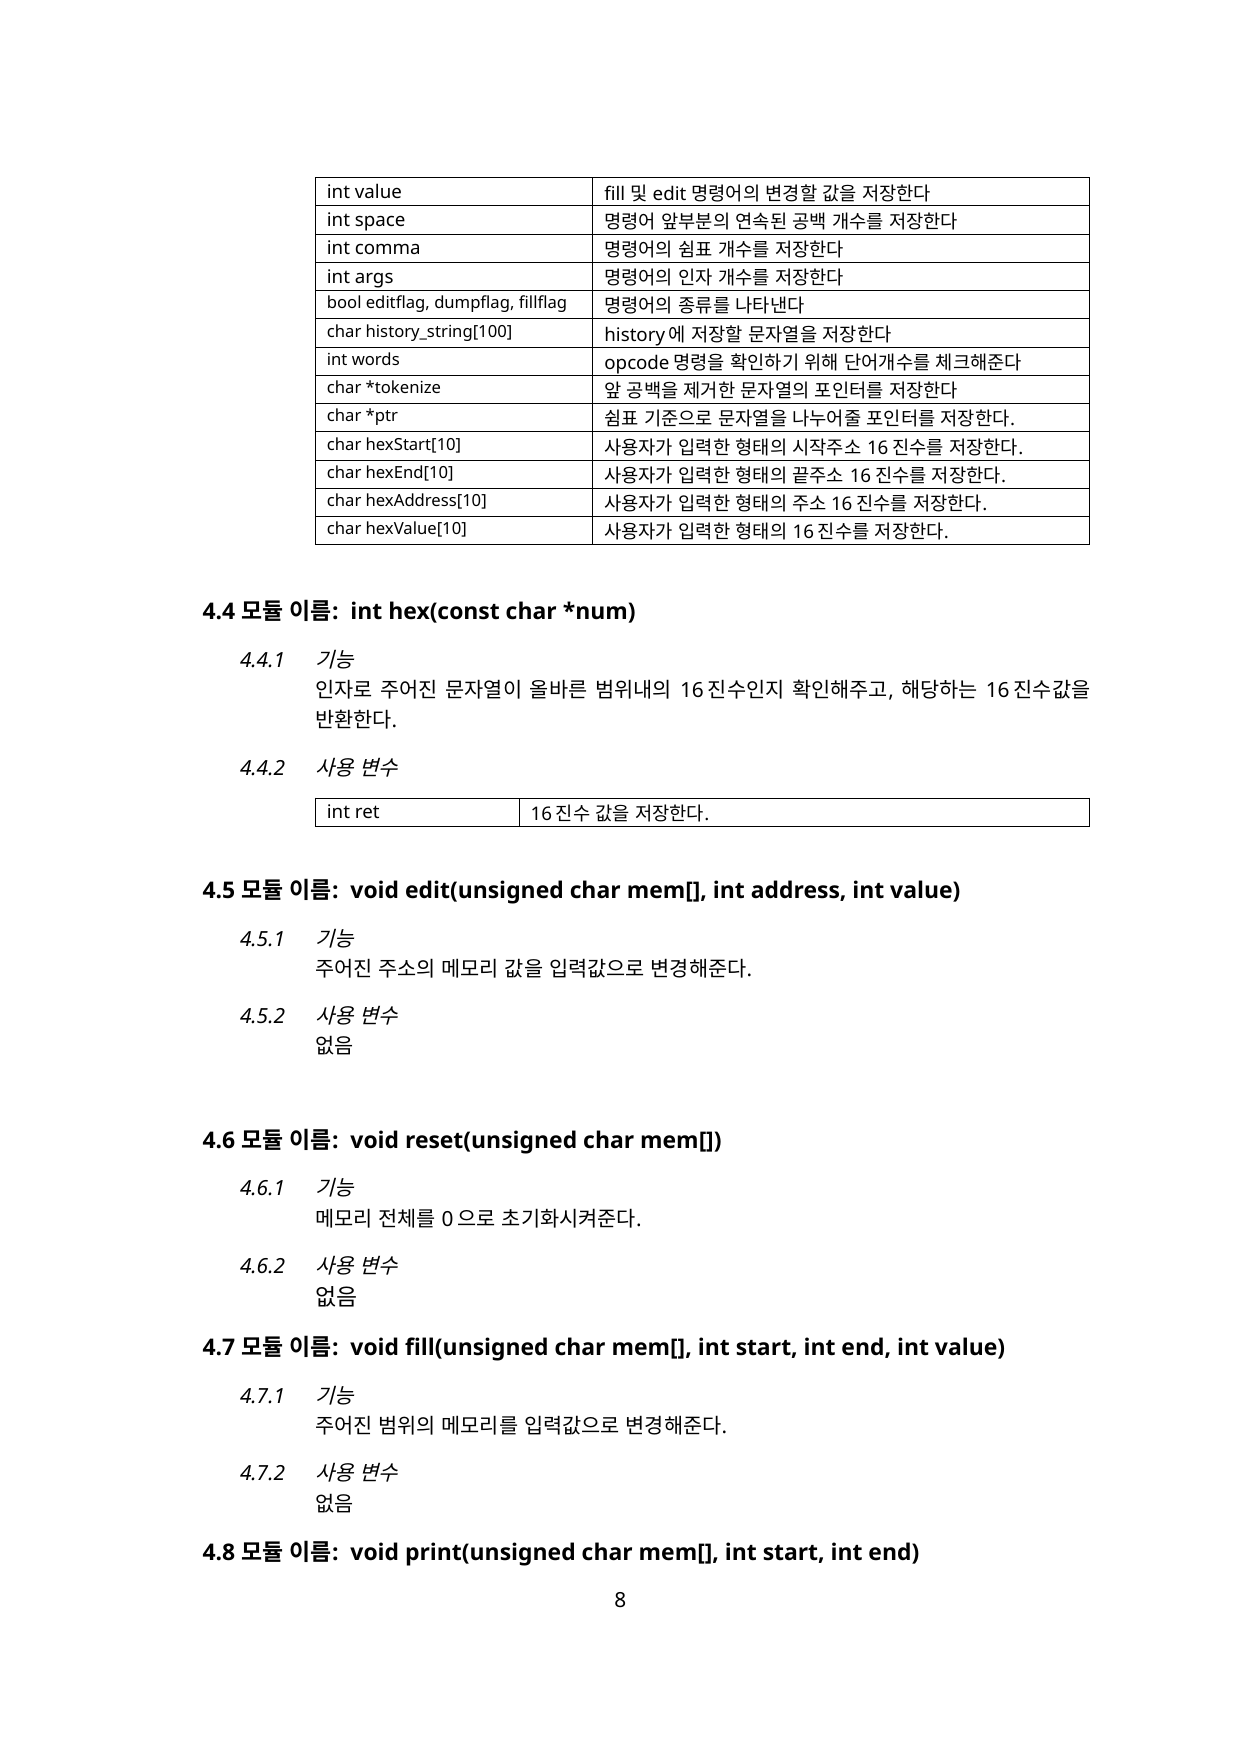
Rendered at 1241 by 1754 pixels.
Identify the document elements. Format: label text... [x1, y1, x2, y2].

table_cell char *tokenize [316, 376, 592, 403]
table_cell 사용자가 입력한 형태의 끝주소 16진수를 저장한다. [593, 461, 1089, 488]
table_cell 명령어의 인자 개수를 저장한다 [593, 263, 1089, 290]
table_cell 명령어 앞부분의 연속된 공백 개수를 저장한다 [593, 206, 1089, 234]
table_cell 명령어의 종류를 나타낸다 [593, 291, 1089, 318]
table_cell char history_string[100] [316, 319, 592, 347]
list 사용 변수 없음 [240, 1456, 1090, 1517]
list 기능 주어진 주소의 메모리 값을 입력값으로 변경해준다. [240, 922, 1090, 983]
table_cell 사용자가 입력한 형태의 시작주소 16진수를 저장한다. [593, 432, 1089, 459]
table_header int ret [316, 799, 519, 826]
list 모듈 이름: void fill(unsigned char mem[], int start, int end, int value) [202, 1329, 1090, 1362]
table_cell char hexValue[10] [316, 517, 592, 544]
table_cell 사용자가 입력한 형태의 주소16진수를 저장한다. [593, 489, 1089, 516]
list 모듈 이름: int hex(const char *num) [202, 593, 1090, 626]
table_cell int args [316, 263, 592, 290]
list 사용 변수 없음 [240, 1249, 1090, 1312]
table_header 16진수 값을 저장한다. [520, 799, 1089, 826]
list 모듈 이름: void reset(unsigned char mem[]) [202, 1122, 1090, 1155]
list 사용 변수 없음 [240, 999, 1090, 1060]
table_cell history에 저장할 문자열을 저장한다 [593, 319, 1089, 347]
table_cell fill 및 edit 명령어의 변경할 값을 저장한다 [593, 178, 1089, 205]
table_cell 앞 공백을 제거한 문자열의 포인터를 저장한다 [593, 376, 1089, 403]
list 모듈 이름: void print(unsigned char mem[], int start, int end) [202, 1534, 1090, 1567]
list 모듈 이름: void edit(unsigned char mem[], int address, int value) [202, 872, 1090, 905]
table_cell bool editflag, dumpflag, fillflag [316, 291, 592, 318]
table_cell 쉼표 기준으로 문자열을 나누어줄 포인터를 저장한다. [593, 404, 1089, 431]
list 기능 메모리 전체를 0으로 초기화시켜준다. [240, 1172, 1090, 1232]
list 사용 변수 [240, 751, 1090, 781]
table_cell char hexEnd[10] [316, 461, 592, 488]
table_cell char hexAddress[10] [316, 489, 592, 516]
table_cell int space [316, 206, 592, 234]
table_cell int words [316, 348, 592, 375]
list 기능 인자로 주어진 문자열이 올바른 범위내의 16진수인지 확인해주고, 해당하는 16진수값을 반환한다. [240, 643, 1090, 734]
table_cell 사용자가 입력한 형태의 16진수를 저장한다. [593, 517, 1089, 544]
list 기능 주어진 범위의 메모리를 입력값으로 변경해준다. [240, 1379, 1090, 1440]
table_cell 명령어의 쉼표 개수를 저장한다 [593, 235, 1089, 262]
table_cell char *ptr [316, 404, 592, 431]
table_cell opcode명령을 확인하기 위해 단어개수를 체크해준다 [593, 348, 1089, 375]
table_cell int comma [316, 235, 592, 262]
table_cell int value [316, 178, 592, 205]
table_cell char hexStart[10] [316, 432, 592, 459]
